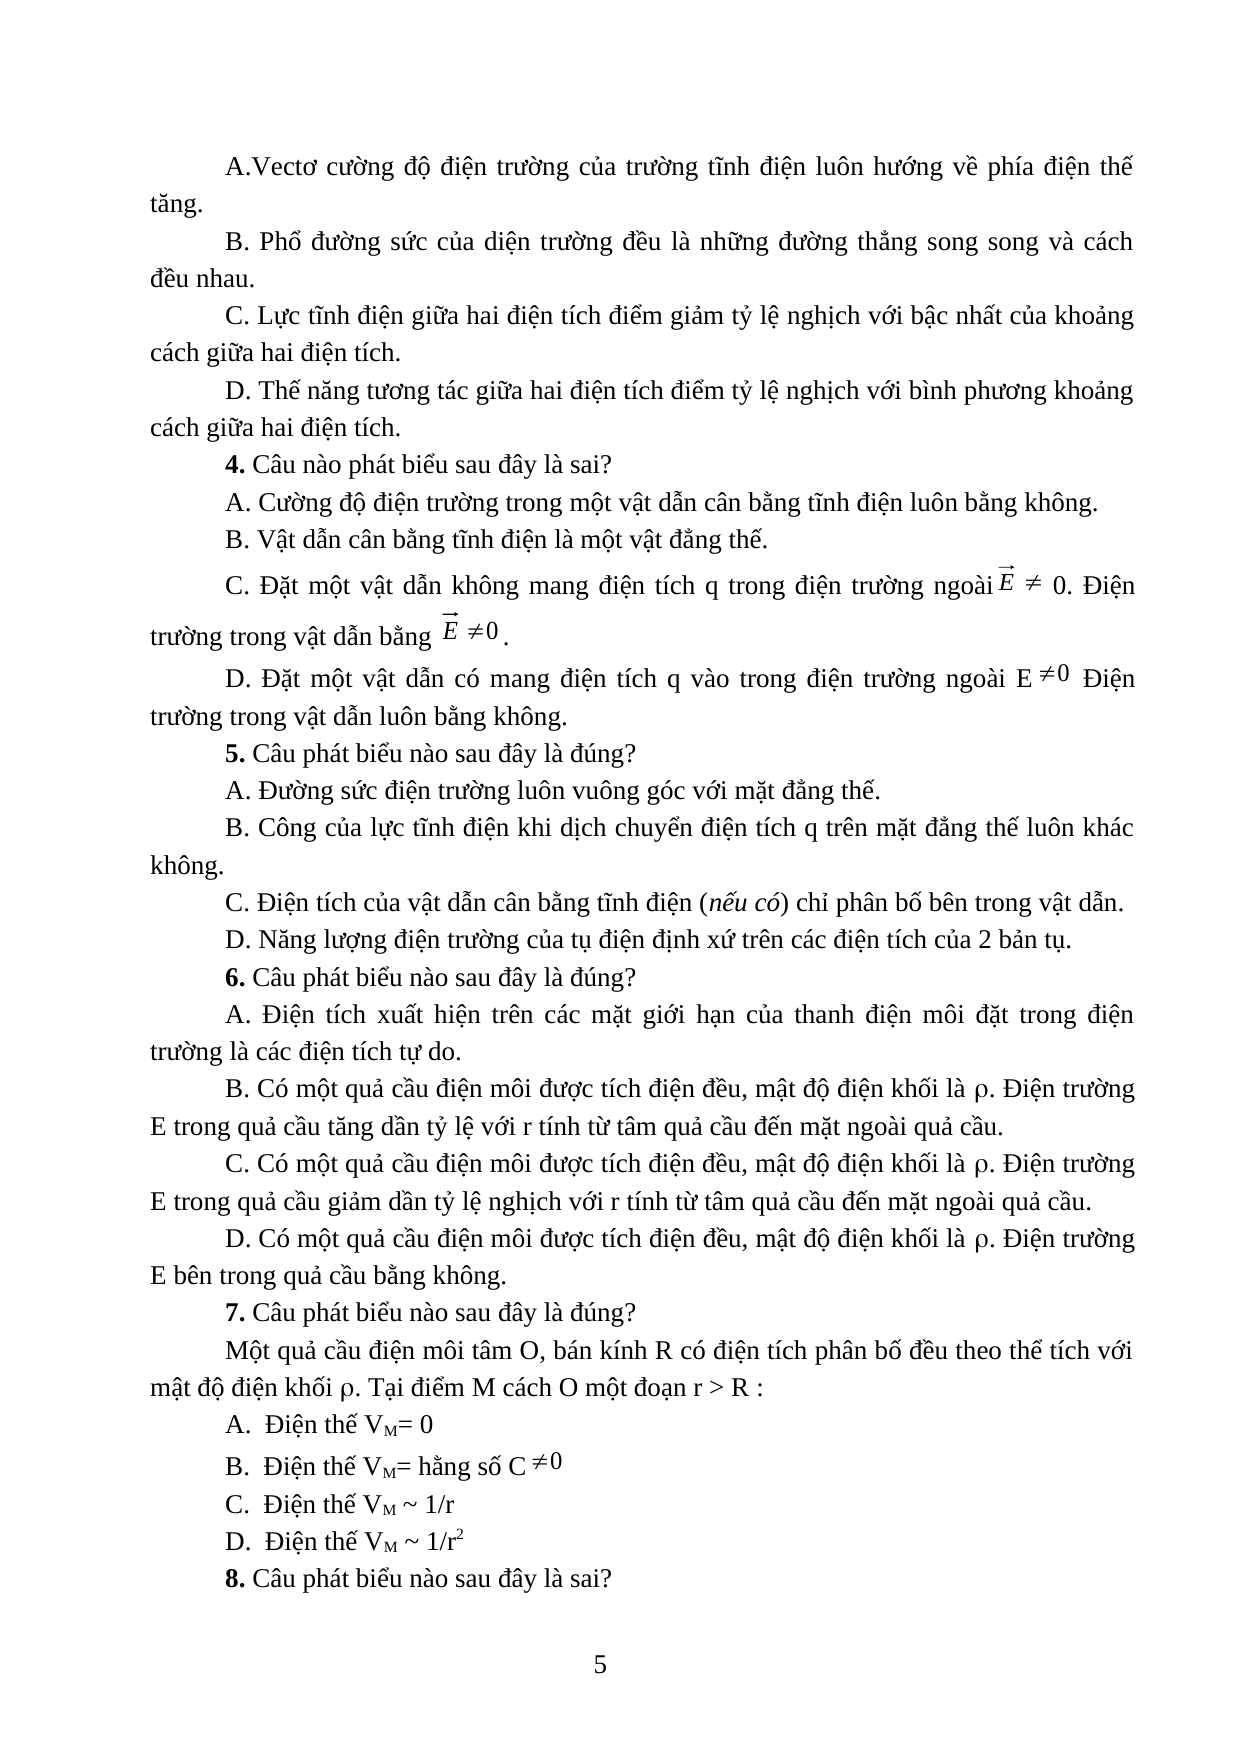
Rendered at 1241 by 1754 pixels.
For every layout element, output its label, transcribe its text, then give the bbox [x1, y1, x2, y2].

text 8. Câu phát biểu nào sau đây là sai? [150, 1562, 1135, 1593]
text C. Điện thế VM ~ 1/r [150, 1488, 1135, 1519]
text A. Điện tích xuất hiện trên các mặt giới hạn của thanh điện môi đặt trong điện trường là các điện tích tự do. [150, 998, 1135, 1066]
text C. Đặt một vật dẫn không mang điện tích q trong điện trường ngoài 0. Điện trường trong vật dẫn bằng . [150, 560, 1135, 652]
text C. Có một quả cầu điện môi được tích điện đều, mật độ điện khối là . Điện trường E trong quả cầu giảm dần tỷ lệ nghịch với r tính từ tâm quả cầu đến mặt ngoài quả cầu. [150, 1147, 1135, 1216]
text B. Vật dẫn cân bằng tĩnh điện là một vật đẳng thế. [150, 523, 1135, 554]
text B. Phổ đường sức của diện trường đều là những đường thẳng song song và cách đều nhau. [150, 224, 1135, 293]
text A.Vectơ cường độ điện trường của trường tĩnh điện luôn hướng về phía điện thế tăng. [150, 150, 1135, 218]
text C. Điện tích của vật dẫn cân bằng tĩnh điện (nếu có) chỉ phân bố bên trong vật dẫn. [150, 886, 1135, 917]
text D. Điện thế VM ~ 1/r2 [150, 1525, 1135, 1556]
text 4. Câu nào phát biểu sau đây là sai? [150, 448, 1135, 479]
text C. Lực tĩnh điện giữa hai điện tích điểm giảm tỷ lệ nghịch với bậc nhất của khoảng cách giữa hai điện tích. [150, 299, 1135, 368]
text 6. Câu phát biểu nào sau đây là đúng? [150, 961, 1135, 992]
text Một quả cầu điện môi tâm O, bán kính R có điện tích phân bố đều theo thể tích với mật độ điện khối . Tại điểm M cách O một đoạn r > R : [150, 1334, 1135, 1402]
text A. Cường độ điện trường trong một vật dẫn cân bằng tĩnh điện luôn bằng không. [150, 486, 1135, 517]
text A. Đường sức điện trường luôn vuông góc với mặt đẳng thế. [150, 774, 1135, 805]
text D. Có một quả cầu điện môi được tích điện đều, mật độ điện khối là . Điện trường E bên trong quả cầu bằng không. [150, 1222, 1135, 1290]
text 5. Câu phát biểu nào sau đây là đúng? [150, 737, 1135, 768]
text B. Có một quả cầu điện môi được tích điện đều, mật độ điện khối là . Điện trường E trong quả cầu tăng dần tỷ lệ với r tính từ tâm quả cầu đến mặt ngoài quả cầu. [150, 1072, 1135, 1141]
text 7. Câu phát biểu nào sau đây là đúng? [150, 1297, 1135, 1328]
text D. Đặt một vật dẫn có mang điện tích q vào trong điện trường ngoài E Điện trường trong vật dẫn luôn bằng không. [150, 658, 1135, 731]
text D. Thế năng tương tác giữa hai điện tích điểm tỷ lệ nghịch với bình phương khoảng cách giữa hai điện tích. [150, 374, 1135, 442]
text B. Công của lực tĩnh điện khi dịch chuyển điện tích q trên mặt đẳng thế luôn khác không. [150, 811, 1135, 880]
text A. Điện thế VM= 0 [150, 1409, 1135, 1440]
text B. Điện thế VM= hằng số C [150, 1446, 1135, 1482]
text D. Năng lượng điện trường của tụ điện định xứ trên các điện tích của 2 bản tụ. [150, 923, 1135, 954]
